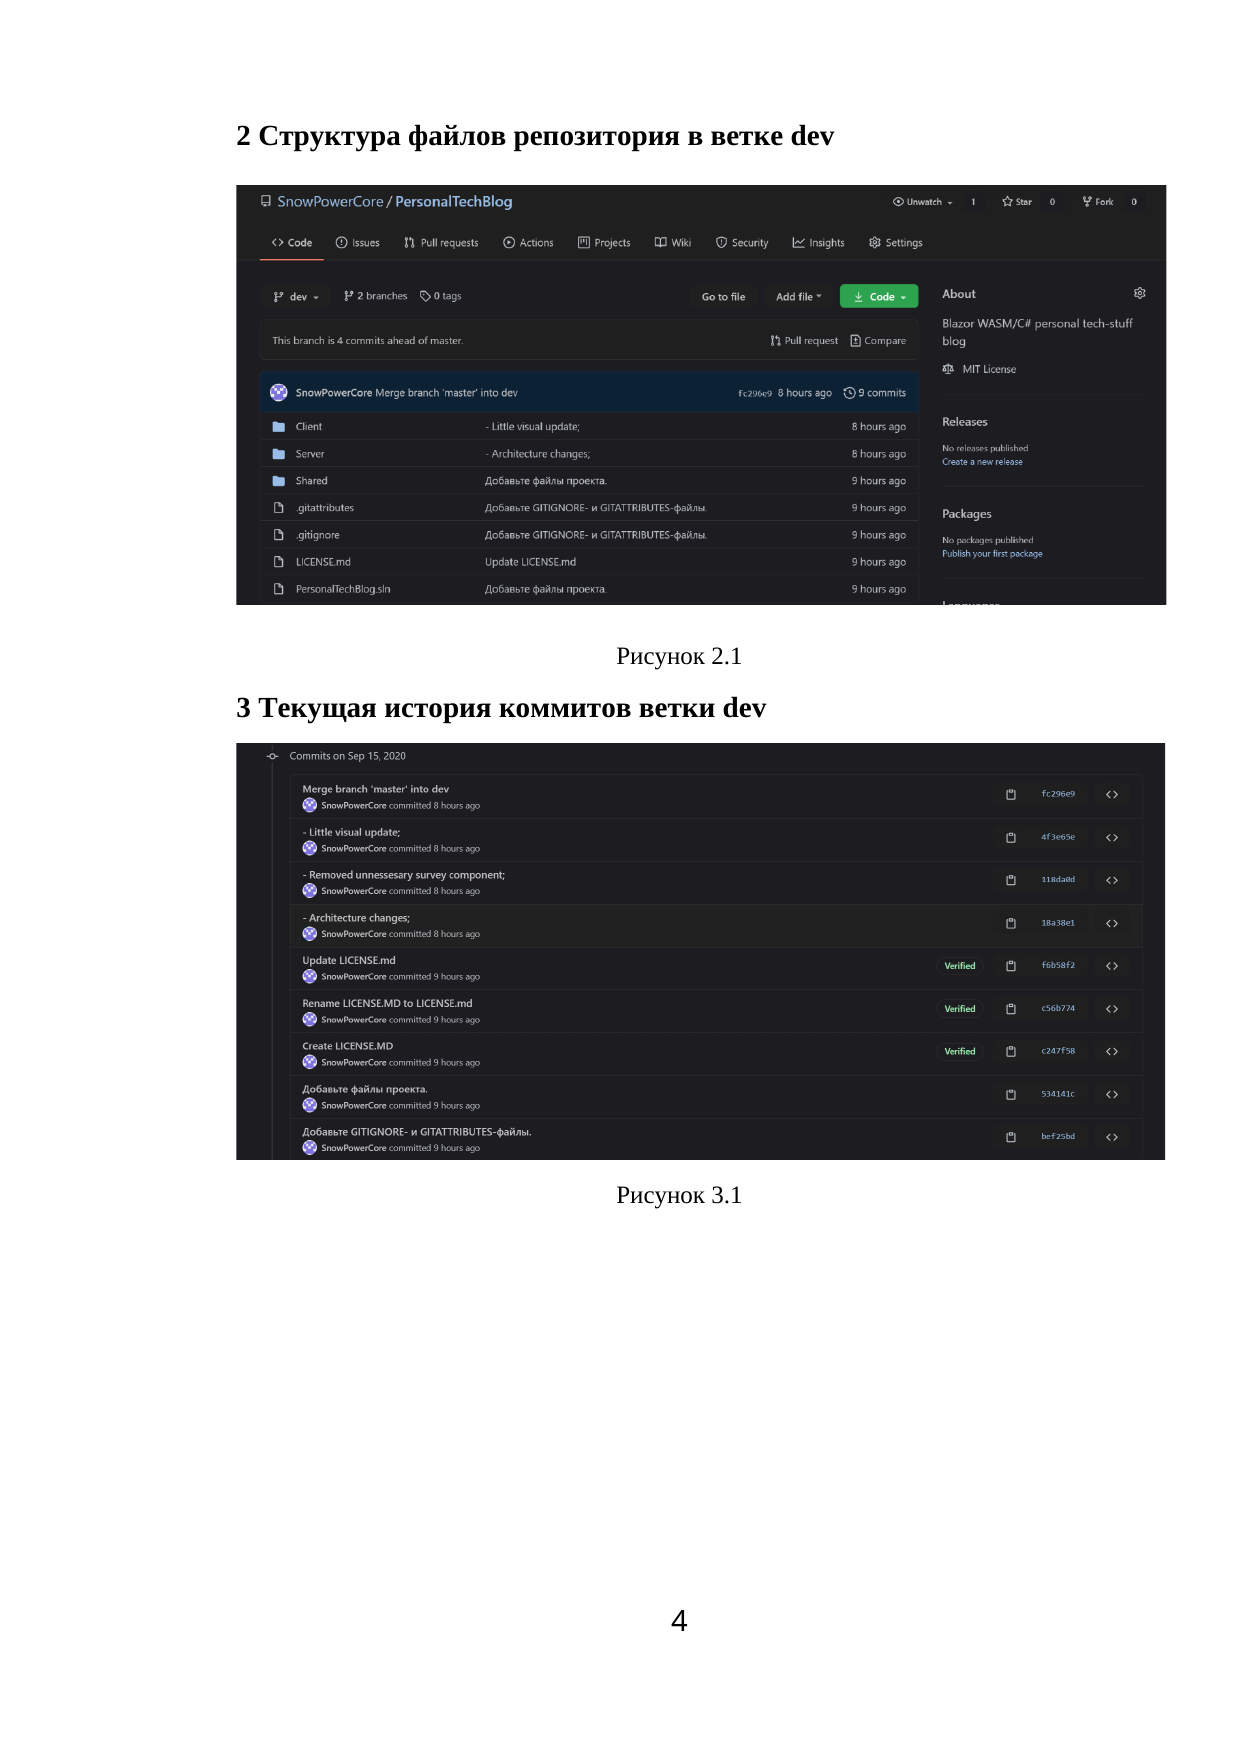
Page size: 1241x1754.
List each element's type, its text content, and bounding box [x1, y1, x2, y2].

text Рисунок 3.1 [177, 1180, 1181, 1208]
text 2 Структура файлов репозитория в ветке dev [177, 118, 1181, 152]
picture [236, 185, 1167, 605]
text Рисунок 2.1 [177, 641, 1181, 670]
text 3 Текущая история коммитов ветки dev [177, 691, 1181, 724]
picture [236, 743, 1166, 1160]
